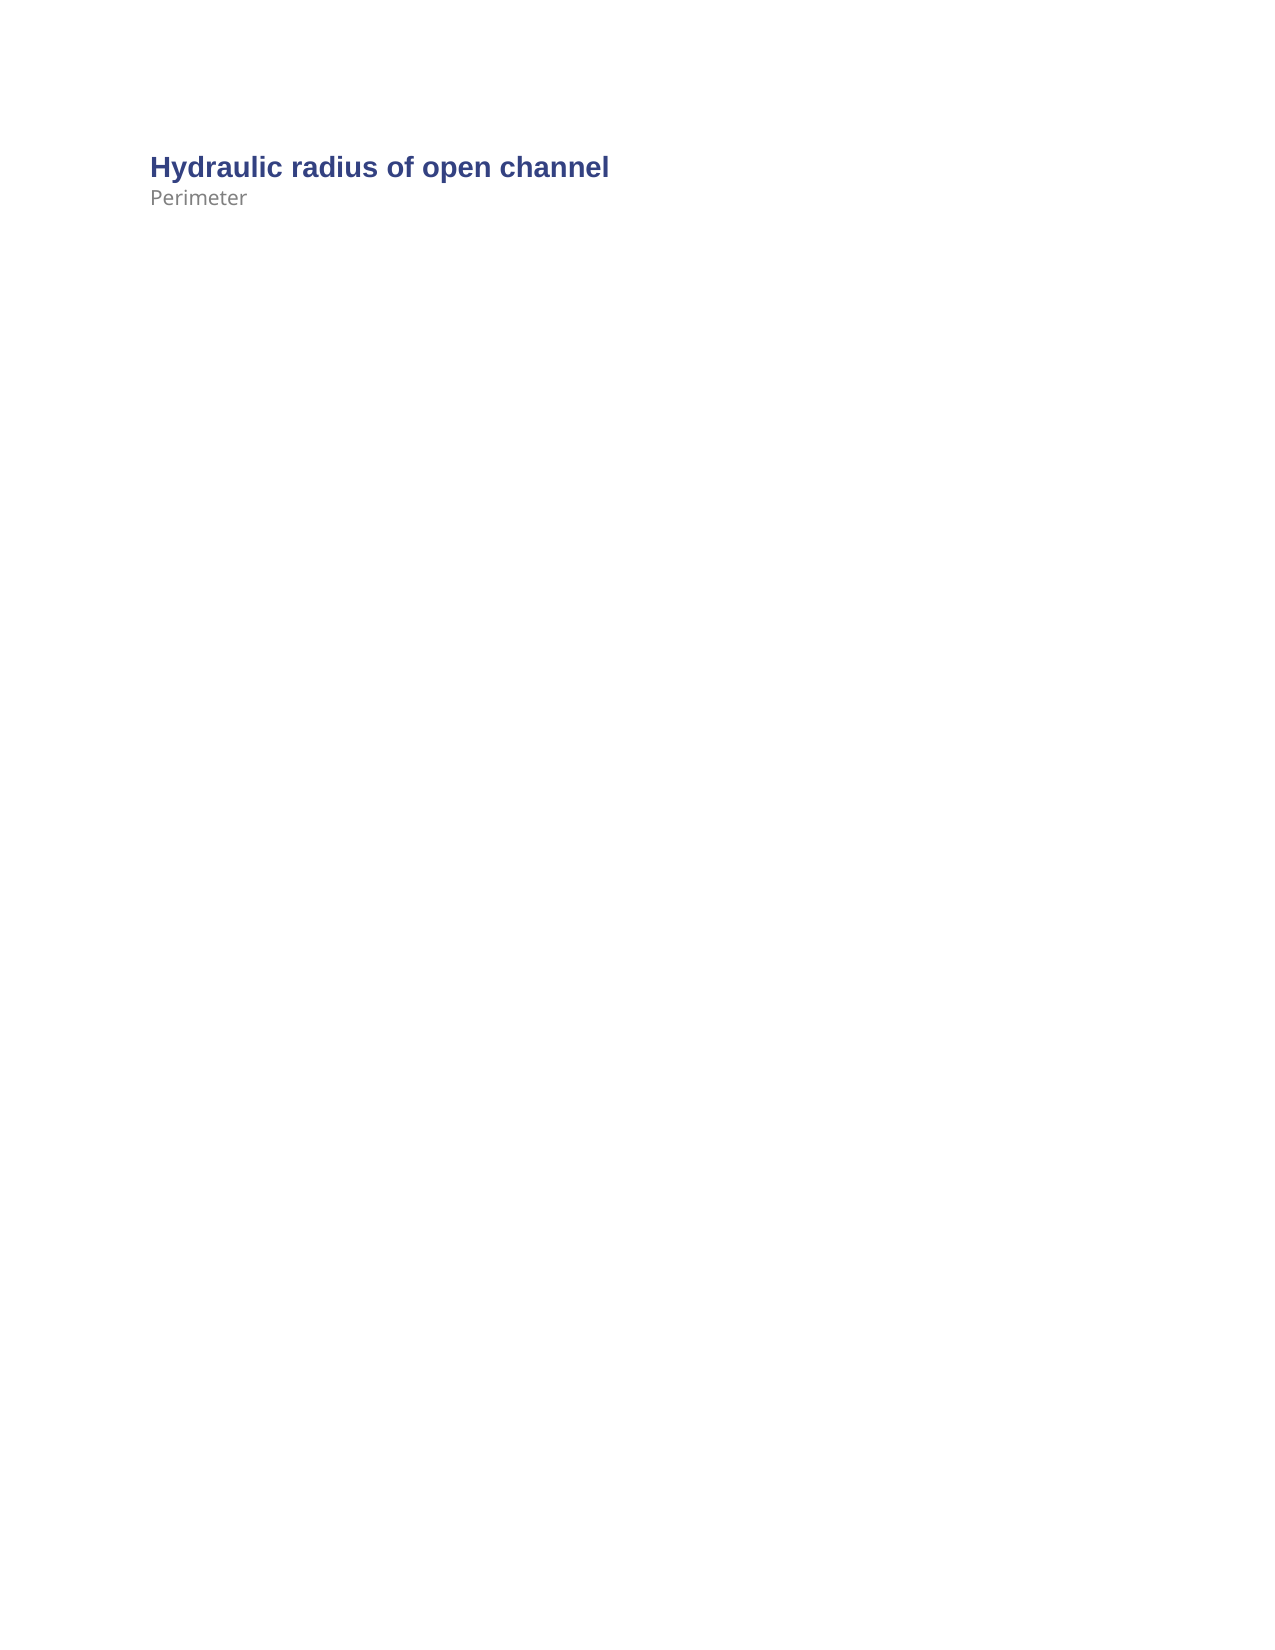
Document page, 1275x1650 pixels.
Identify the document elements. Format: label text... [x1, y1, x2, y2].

text Hydraulic radius of open channel [150, 150, 1125, 183]
text Perimeter [150, 183, 1125, 212]
